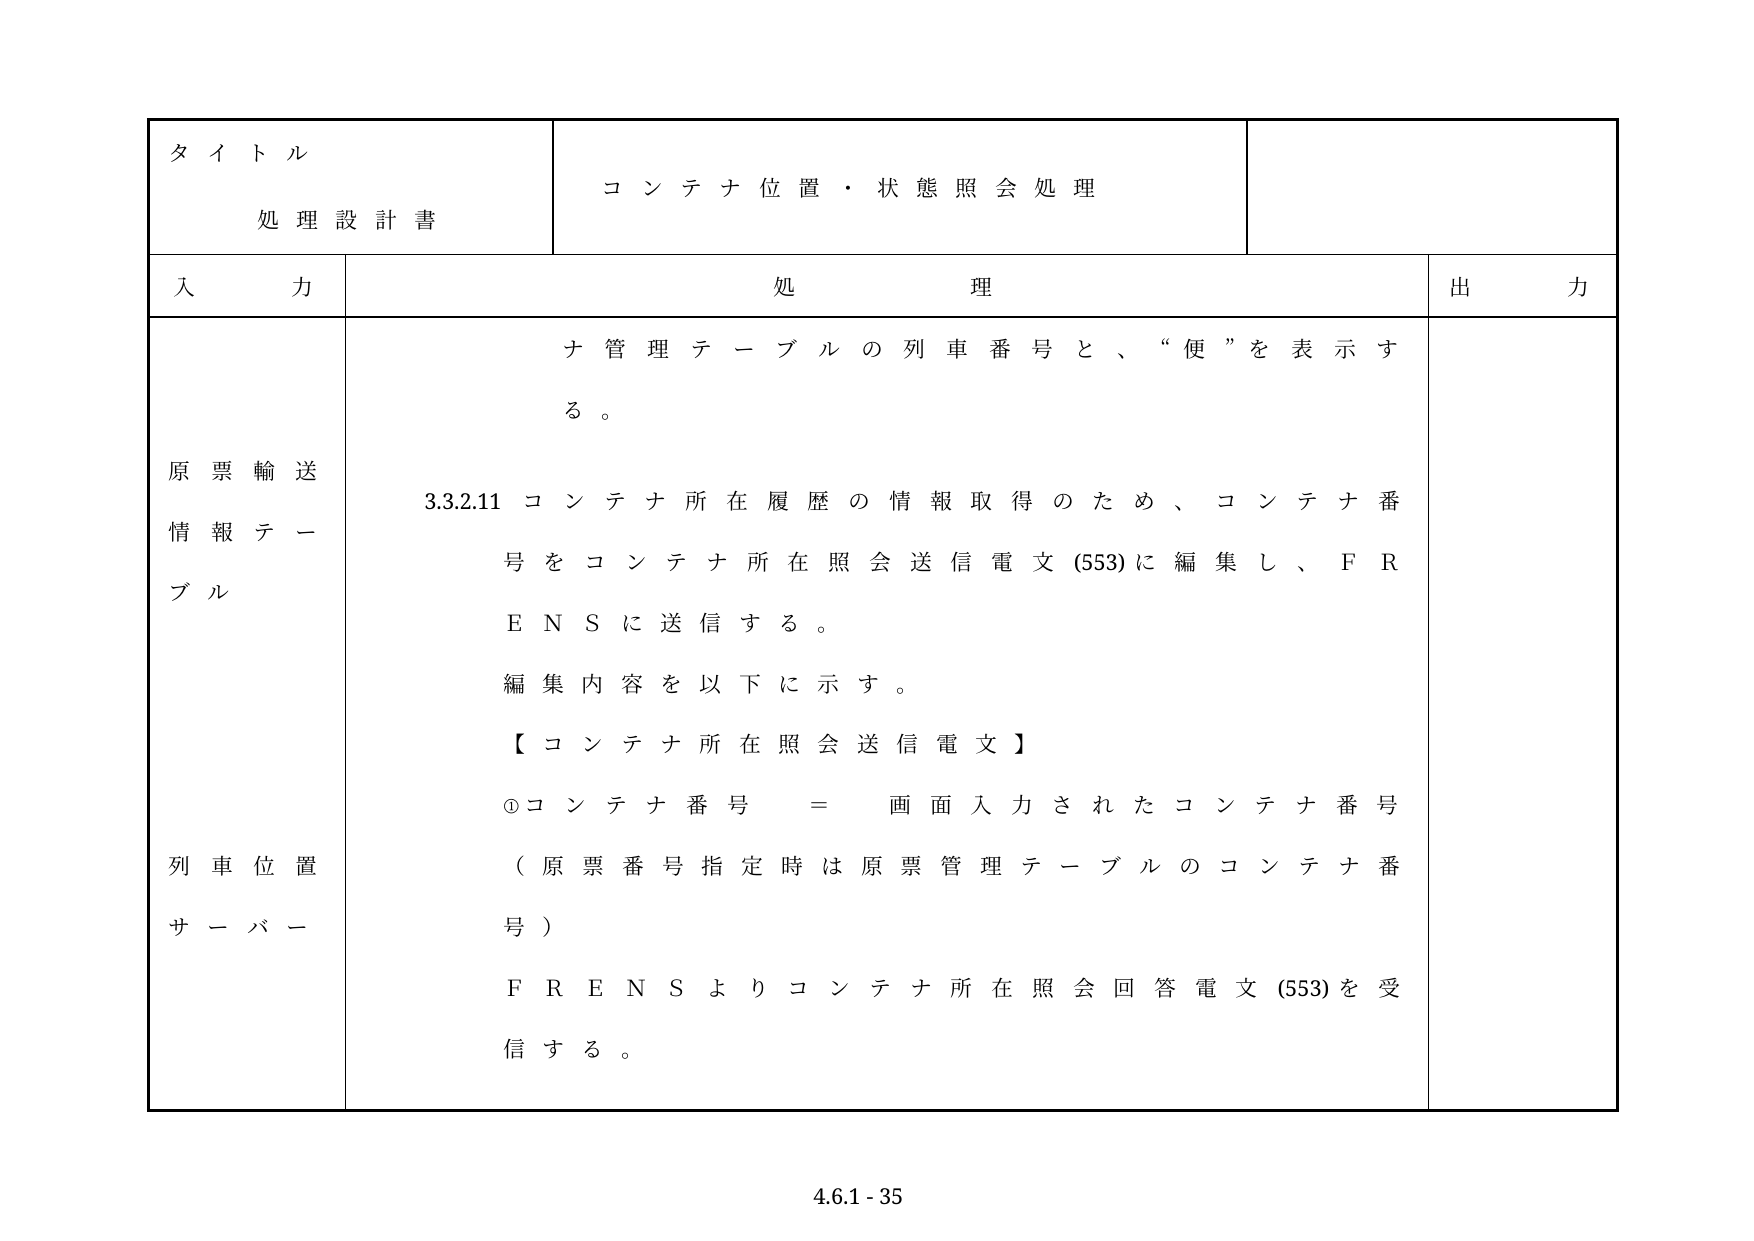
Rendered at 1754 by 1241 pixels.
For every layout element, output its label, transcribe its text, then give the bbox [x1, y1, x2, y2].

table_header [1248, 121, 1616, 254]
table_cell 入 力 [150, 255, 345, 316]
table_header タイトル [150, 121, 552, 182]
table_cell 出 力 [1429, 255, 1616, 316]
table_cell 処理設計書 [150, 182, 552, 254]
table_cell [346, 318, 1428, 1108]
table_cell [150, 318, 345, 1108]
table_header コンテナ位置・状態照会処理 [554, 121, 1246, 254]
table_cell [1429, 318, 1616, 1108]
table_cell 処 理 [346, 255, 1428, 316]
